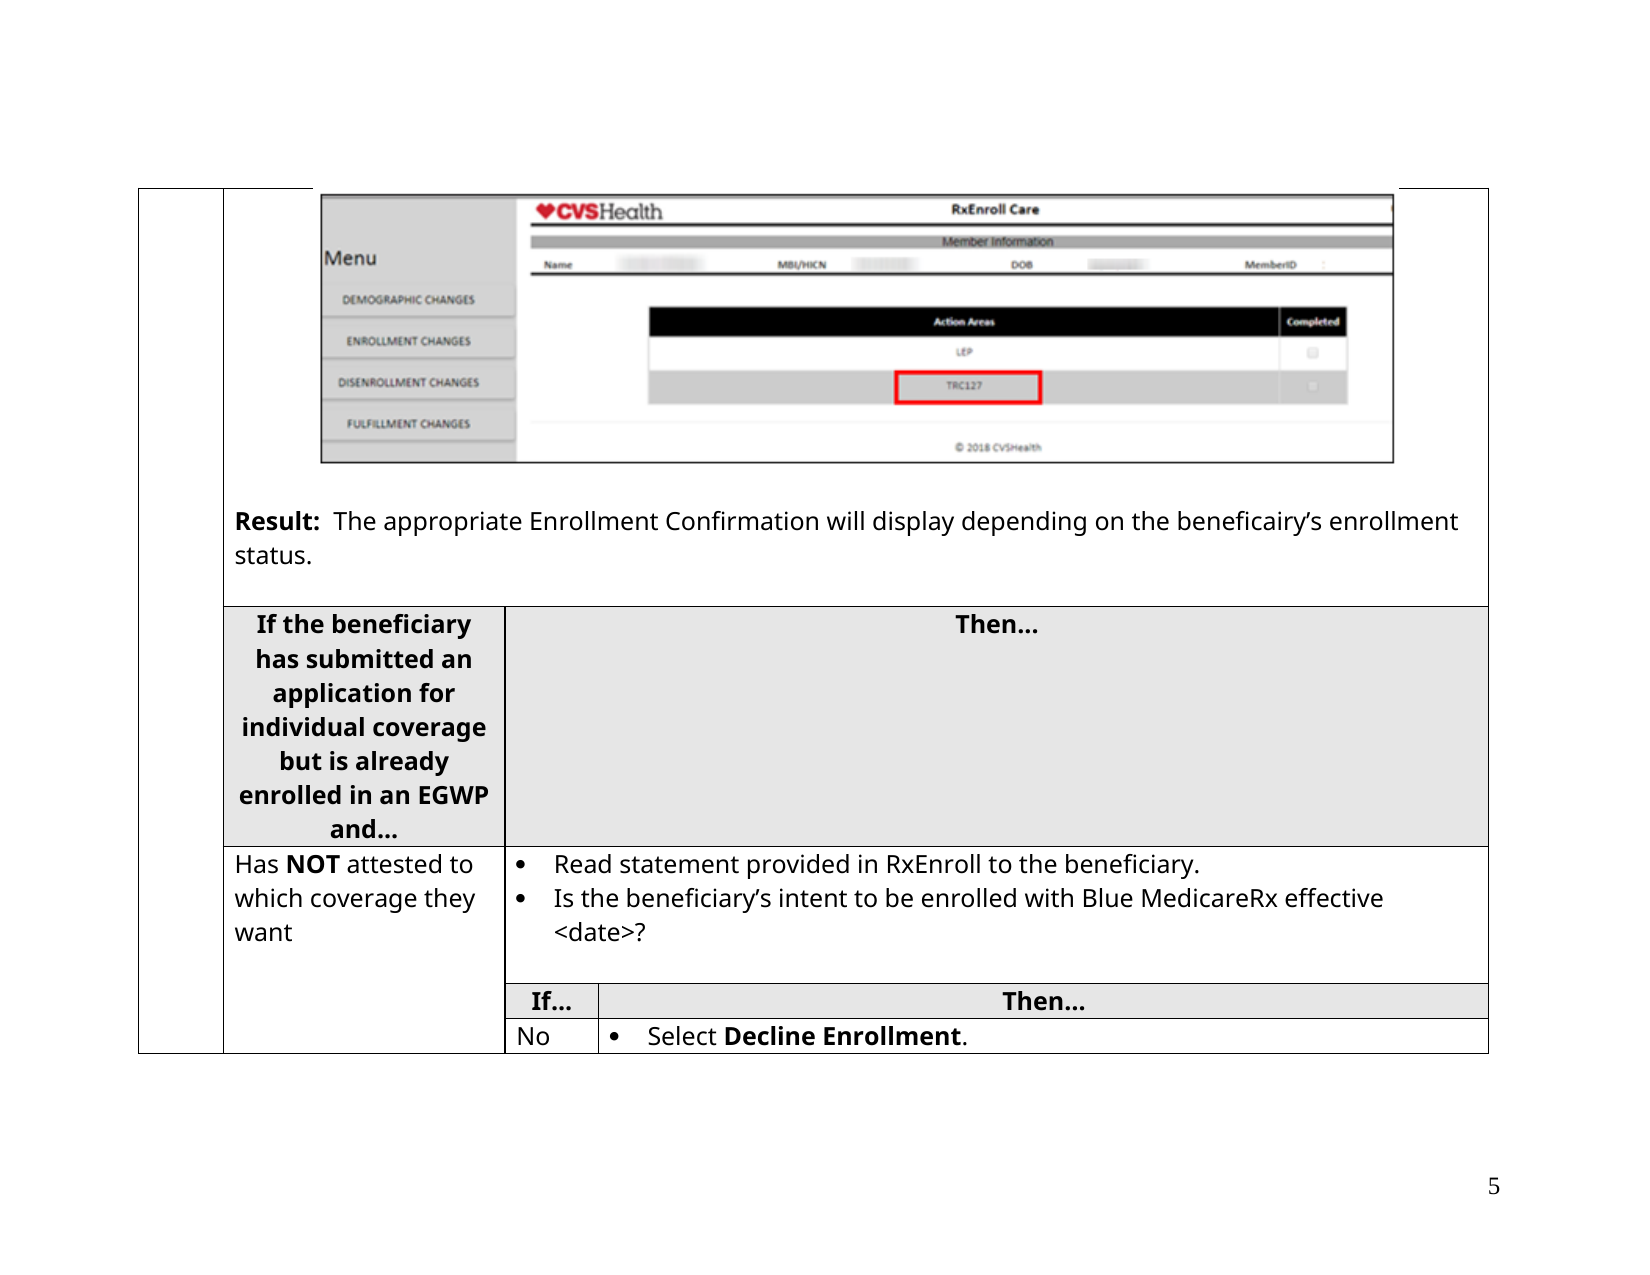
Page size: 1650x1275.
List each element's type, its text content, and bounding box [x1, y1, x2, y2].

table_cell Then… [599, 984, 1488, 1018]
table_cell Then... [506, 607, 1488, 846]
table_cell 2 [139, 189, 223, 1053]
table_cell Has NOT attested to which coverage they want [224, 847, 504, 1053]
table_cell Read statement provided in RxEnroll to the beneficiary. Is the beneficiary’s intent to be enrolled with Blue MedicareRx effective <date>? [506, 847, 1488, 983]
table_cell No [506, 1019, 598, 1053]
picture [313, 188, 1399, 470]
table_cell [599, 1019, 1488, 1053]
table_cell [224, 189, 1488, 606]
table_cell If the beneficiary has submitted an application for individual coverage but is already enrolled in an EGWP and... [224, 607, 504, 846]
table_cell If... [506, 984, 598, 1018]
